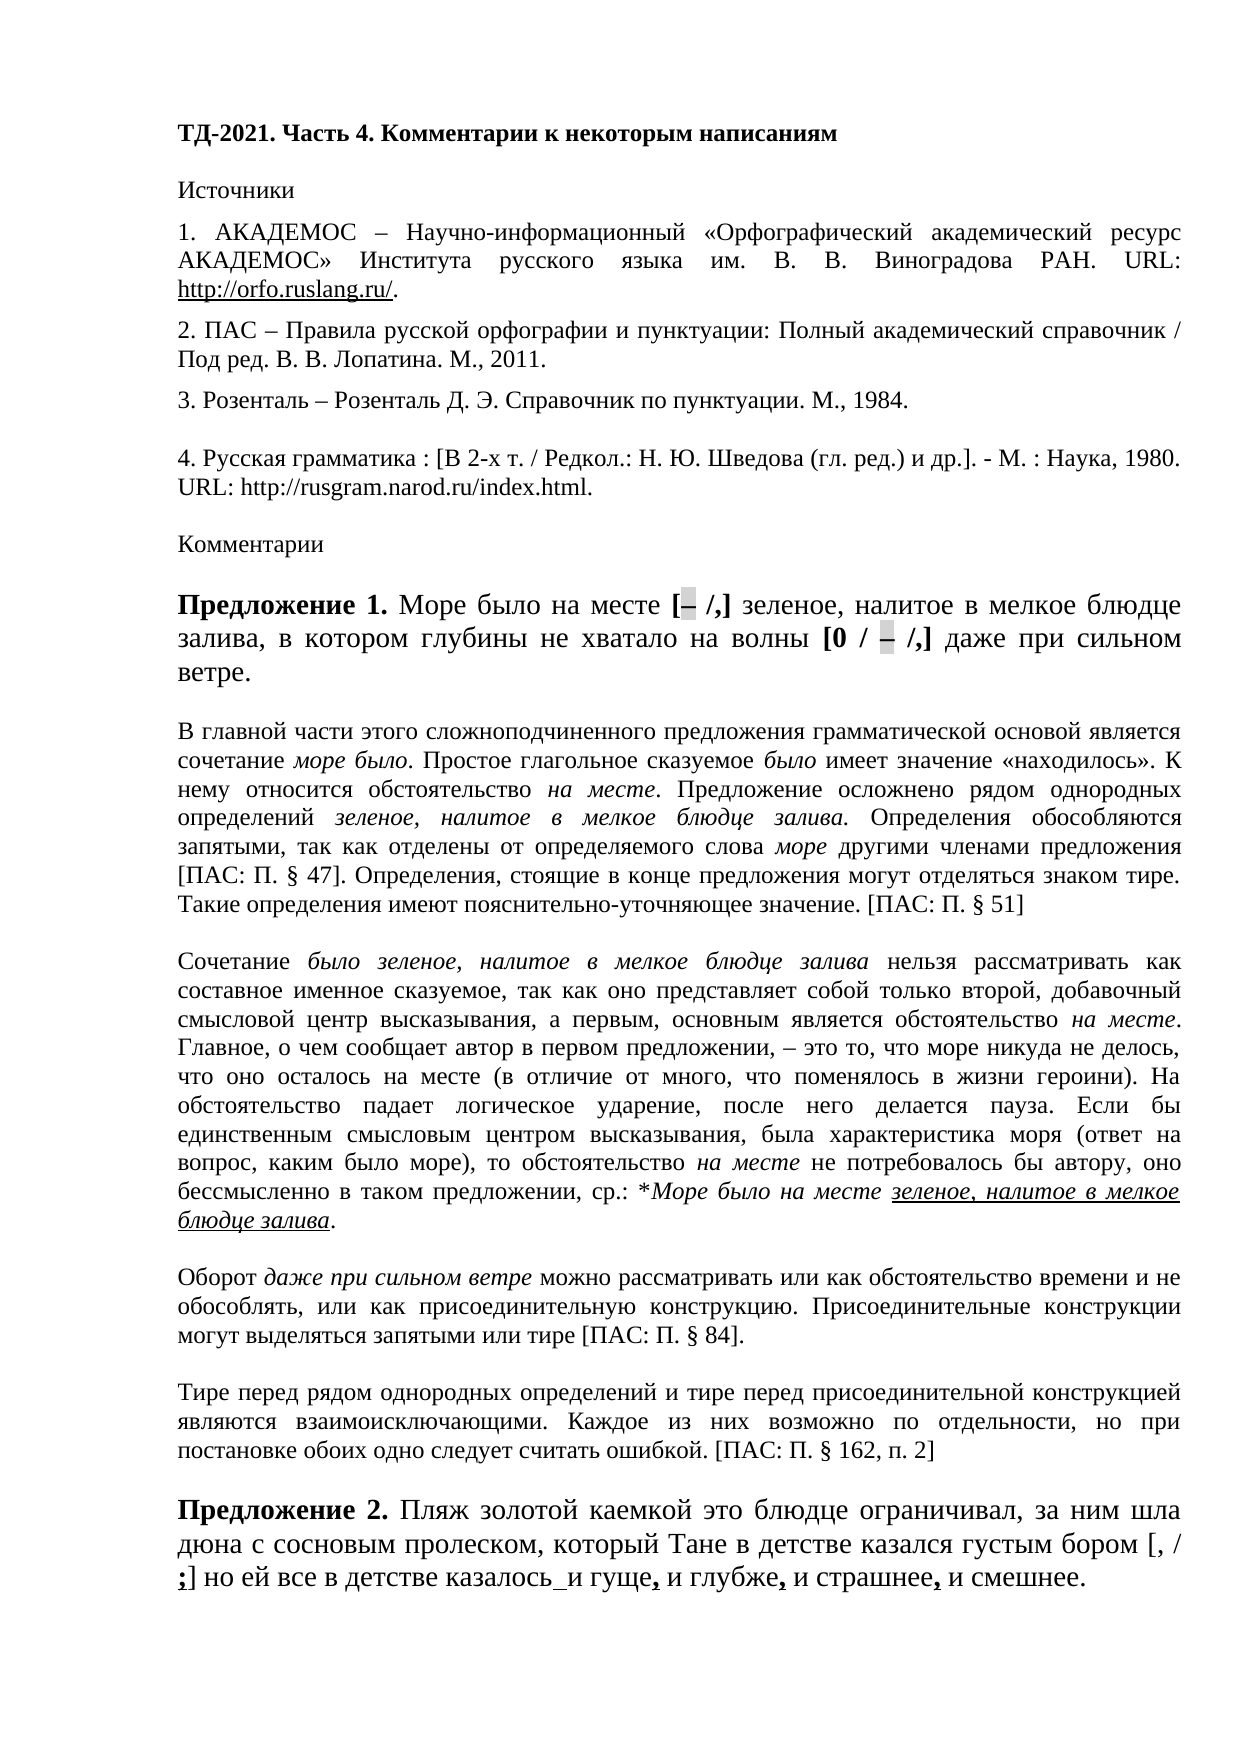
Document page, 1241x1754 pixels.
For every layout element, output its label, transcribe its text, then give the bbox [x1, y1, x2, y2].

text Сочетание было зеленое, налитое в мелкое блюдце залива нельзя рассматривать как составное именное сказуемое, так как оно представляет собой только второй, добавочный смысловой центр высказывания, а первым, основным является обстоятельство на месте. Главное, о чем сообщает автор в первом предложении, – это то, что море никуда не делось, что оно осталось на месте (в отличие от много, что поменялось в жизни героини). На обстоятельство падает логическое ударение, после него делается пауза. Если бы единственным смысловым центром высказывания, была характеристика моря (ответ на вопрос, каким было море), то обстоятельство на месте не потребовалось бы автору, оно бессмысленно в таком предложении, ср.: *Море было на месте зеленое, налитое в мелкое блюдце залива. [177, 946, 1182, 1234]
text 2. ПАС – Правила русской орфографии и пунктуации: Полный академический справочник / Под ред. В. В. Лопатина. М., 2011. [177, 316, 1182, 373]
text Источники [177, 176, 1182, 204]
text 3. Розенталь – Розенталь Д. Э. Справочник по пунктуации. М., 1984. [177, 386, 1182, 414]
text ТД-2021. Часть 4. Комментарии к некоторым написаниям [177, 118, 1182, 147]
text Оборот даже при сильном ветре можно рассматривать или как обстоятельство времени и не обособлять, или как присоединительную конструкцию. Присоединительные конструкции могут выделяться запятыми или тире [ПАС: П. § 84]. [177, 1262, 1182, 1349]
text Предложение 2. Пляж золотой каемкой это блюдце ограничивал, за ним шла дюна с сосновым пролеском, который Тане в детстве казался густым бором [, / ;] но ей все в детстве казалось и гуще, и глубже, и страшнее, и смешнее. [177, 1492, 1182, 1593]
text Комментарии [177, 529, 1182, 558]
text Тире перед рядом однородных определений и тире перед присоединительной конструкцией являются взаимоисключающими. Каждое из них возможно по отдельности, но при постановке обоих одно следует считать ошибкой. [ПАС: П. § 162, п. 2] [177, 1377, 1182, 1464]
text 4. Русская грамматика : [В 2-х т. / Редкол.: Н. Ю. Шведова (гл. ред.) и др.]. - М. : Наука, 1980. URL: http://rusgram.narod.ru/index.html. [177, 443, 1182, 501]
text В главной части этого сложноподчиненного предложения грамматической основой является сочетание море было. Простое глагольное сказуемое было имеет значение «находилось». К нему относится обстоятельство на месте. Предложение осложнено рядом однородных определений зеленое, налитое в мелкое блюдце залива. Определения обособляются запятыми, так как отделены от определяемого слова море другими членами предложения [ПАС: П. § 47]. Определения, стоящие в конце предложения могут отделяться знаком тире. Такие определения имеют пояснительно-уточняющее значение. [ПАС: П. § 51] [177, 716, 1182, 917]
text Предложение 1. Море было на месте [– /,] зеленое, налитое в мелкое блюдце залива, в котором глубины не хватало на волны [0 / – /,] даже при сильном ветре. [177, 587, 1182, 687]
text 1. АКАДЕМОС – Научно-информационный «Орфографический академический ресурс АКАДЕМОС» Института русского языка им. В. В. Виноградова РАН. URL: http://orfo.ruslang.ru/. [177, 217, 1182, 303]
